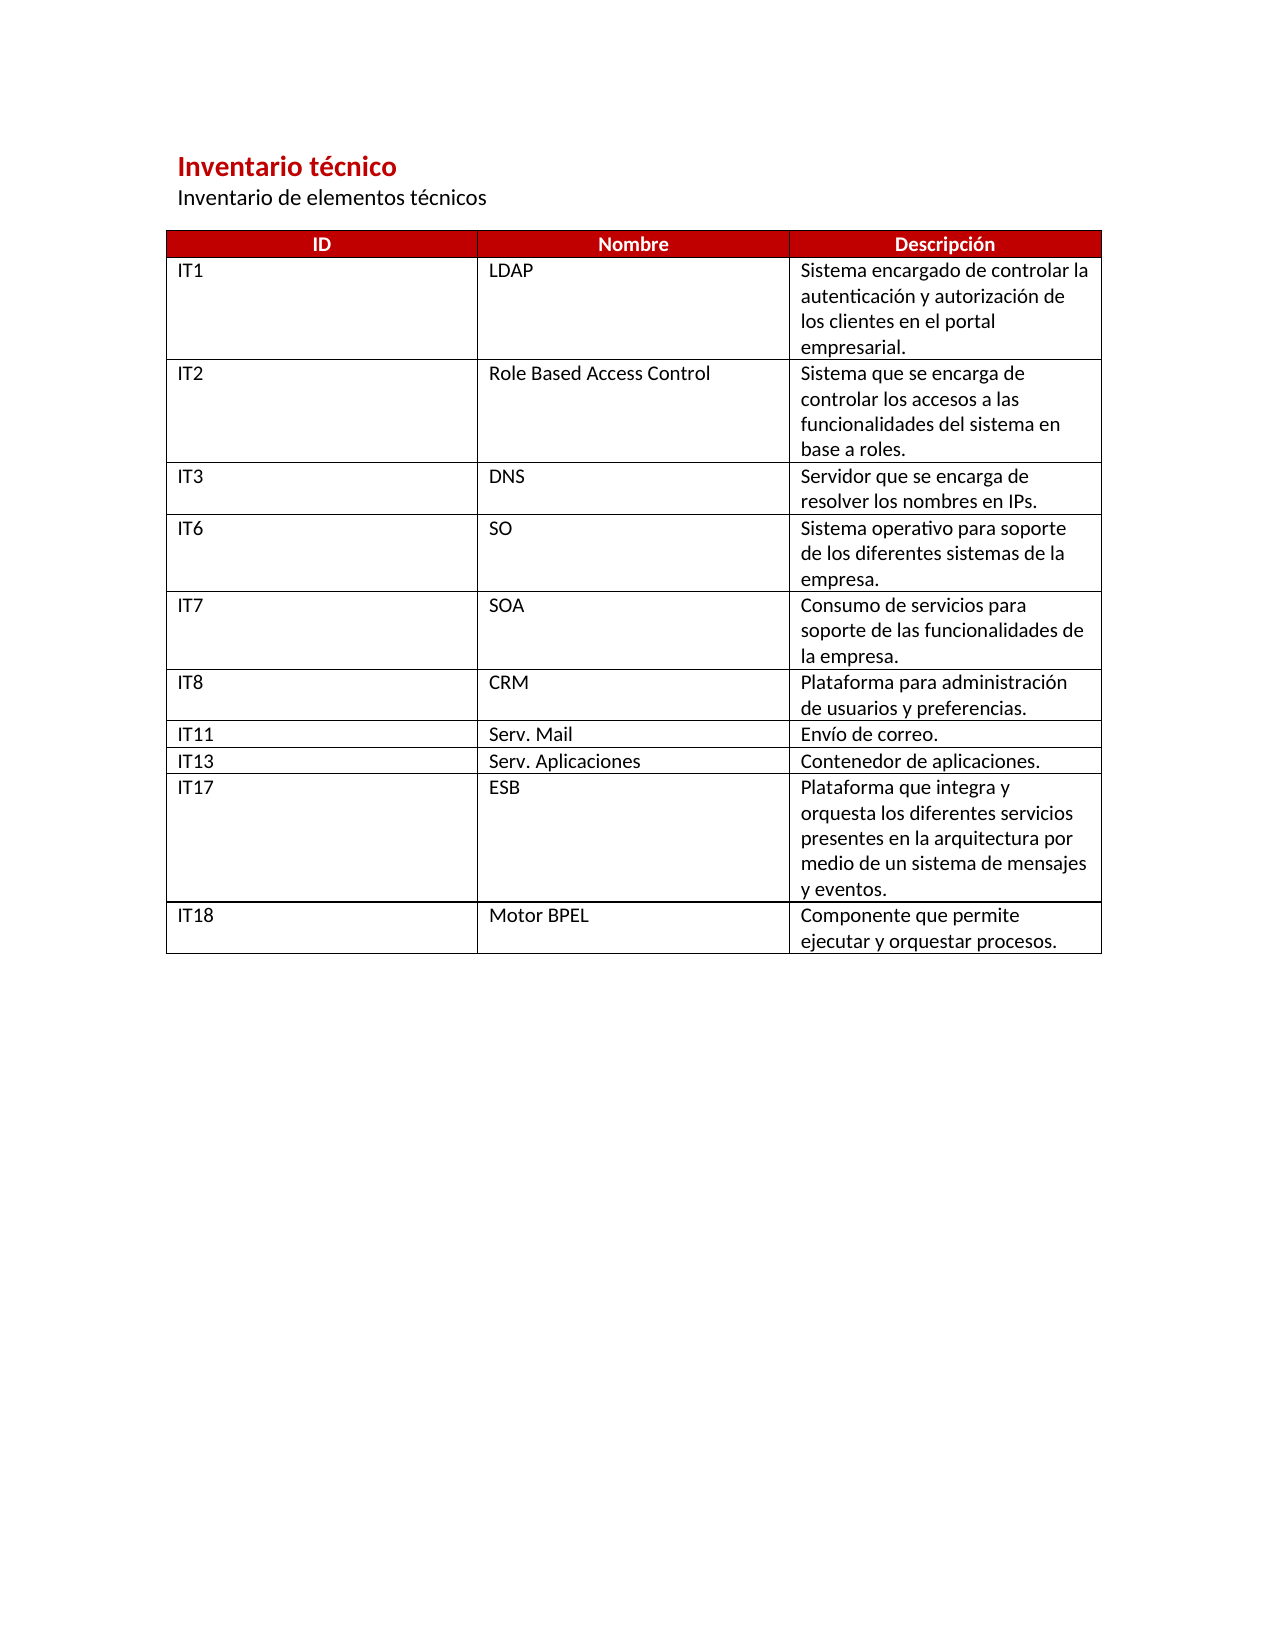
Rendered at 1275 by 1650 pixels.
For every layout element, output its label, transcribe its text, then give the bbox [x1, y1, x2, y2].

table_cell IT18 [167, 903, 477, 953]
table_cell IT13 [167, 748, 477, 773]
subtitle Inventario técnico [177, 148, 1098, 183]
table_cell Motor BPEL [478, 903, 789, 953]
table_cell Plataforma para administración de usuarios y preferencias. [790, 670, 1101, 720]
table_cell IT2 [167, 360, 477, 462]
table_cell IT11 [167, 721, 477, 747]
table_cell Envío de correo. [790, 721, 1101, 747]
table_cell SO [478, 515, 789, 591]
table_header Descripción [790, 231, 1101, 257]
table_cell LDAP [478, 258, 789, 359]
table_cell IT8 [167, 670, 477, 720]
table_cell IT7 [167, 592, 477, 668]
table_cell Sistema encargado de controlar la autenticación y autorización de los clientes en el portal empresarial. [790, 258, 1101, 359]
table_cell IT1 [167, 258, 477, 359]
table_cell Serv. Aplicaciones [478, 748, 789, 773]
table_cell Plataforma que integra y orquesta los diferentes servicios presentes en la arquitectura por medio de un sistema de mensajes y eventos. [790, 774, 1101, 901]
table_header ID [167, 231, 477, 257]
table_header Nombre [478, 231, 789, 257]
table_cell Sistema operativo para soporte de los diferentes sistemas de la empresa. [790, 515, 1101, 591]
table_cell IT17 [167, 774, 477, 901]
table_cell Role Based Access Control [478, 360, 789, 462]
table_cell Componente que permite ejecutar y orquestar procesos. [790, 903, 1101, 953]
table_cell CRM [478, 670, 789, 720]
table_cell Contenedor de aplicaciones. [790, 748, 1101, 773]
table_cell IT6 [167, 515, 477, 591]
table_cell Servidor que se encarga de resolver los nombres en IPs. [790, 463, 1101, 514]
table_cell Consumo de servicios para soporte de las funcionalidades de la empresa. [790, 592, 1101, 668]
table_cell ESB [478, 774, 789, 901]
table_cell Serv. Mail [478, 721, 789, 747]
table_cell Sistema que se encarga de controlar los accesos a las funcionalidades del sistema en base a roles. [790, 360, 1101, 462]
table_cell IT3 [167, 463, 477, 514]
table_cell DNS [478, 463, 789, 514]
text Inventario de elementos técnicos [177, 183, 1098, 211]
table_cell SOA [478, 592, 789, 668]
